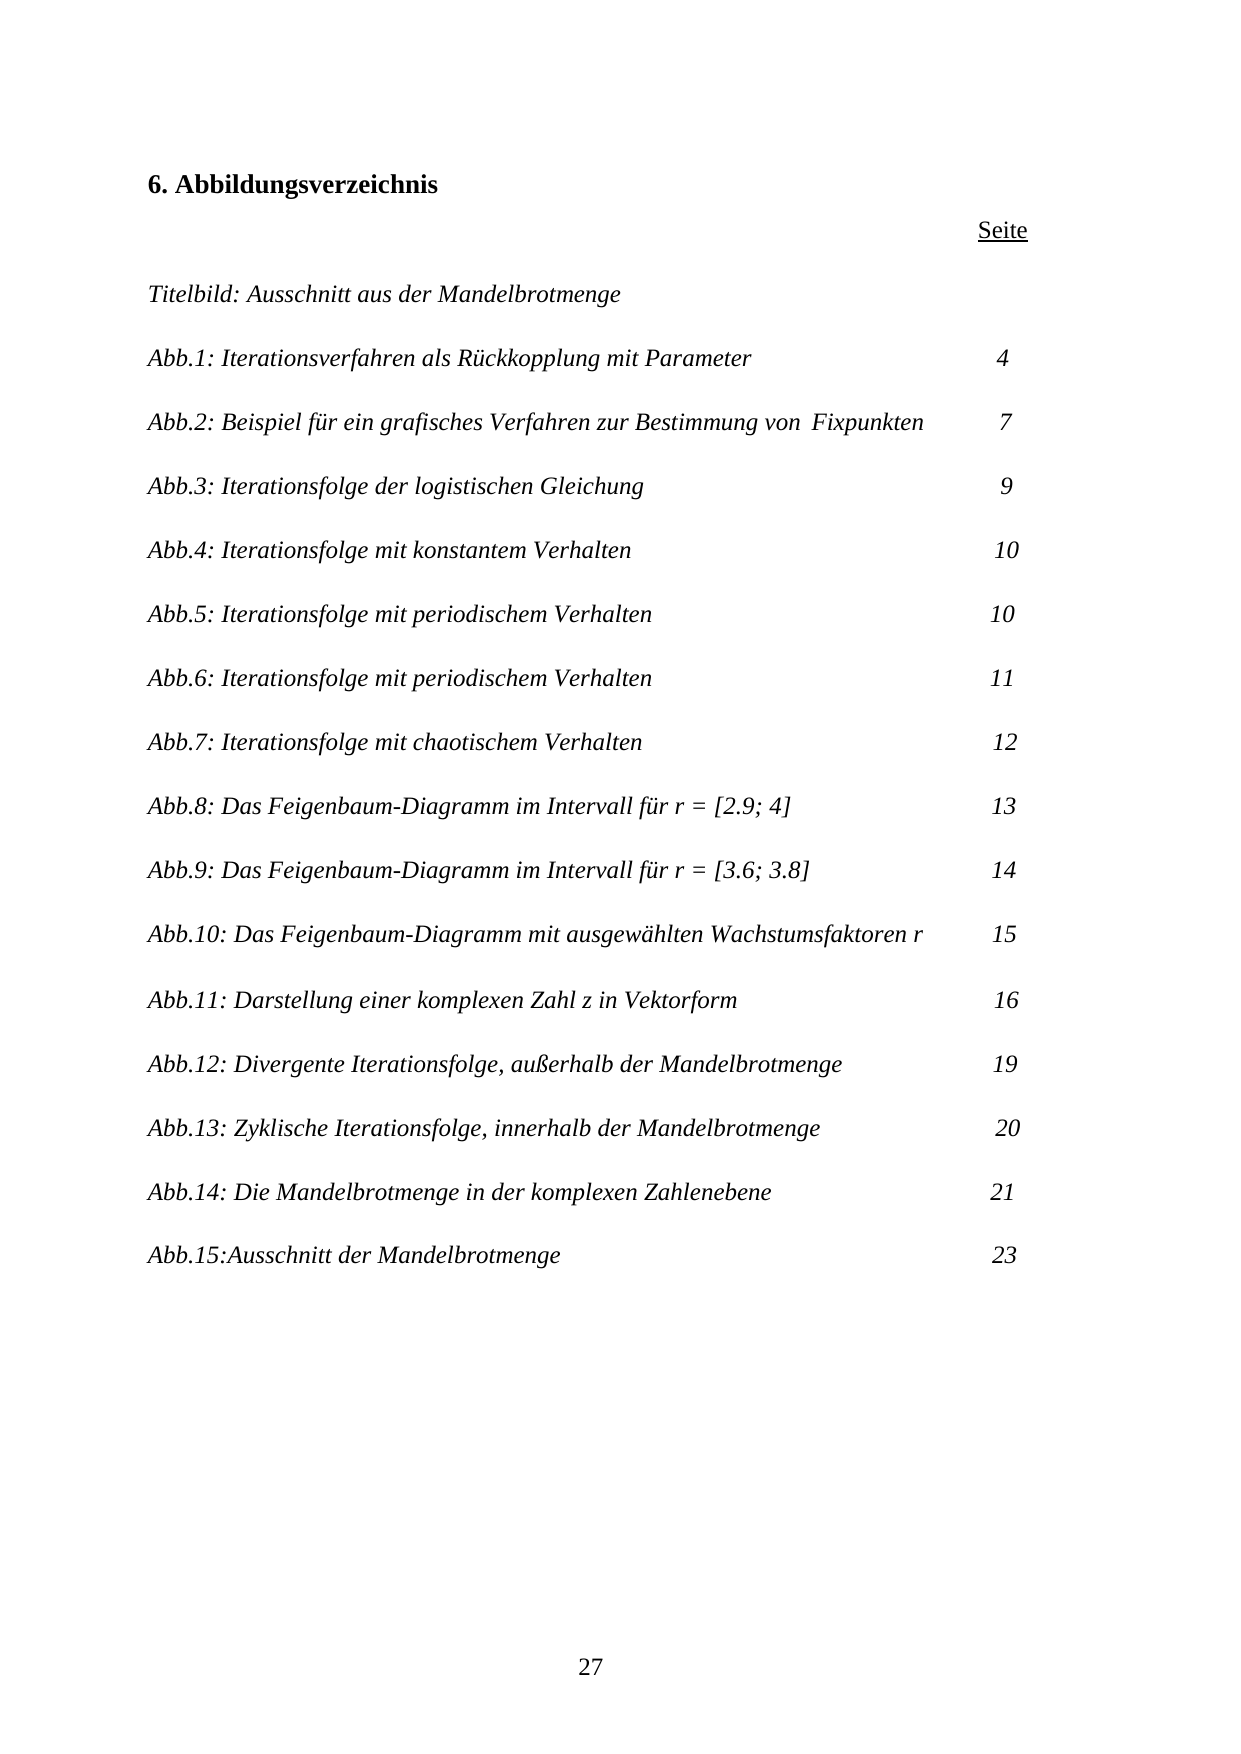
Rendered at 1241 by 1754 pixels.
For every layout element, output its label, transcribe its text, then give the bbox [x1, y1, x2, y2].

text Abb.1: Iterationsverfahren als Rückkopplung mit Parameter 4 [148, 343, 1033, 372]
text Abb.6: Iterationsfolge mit periodischem Verhalten 11 [148, 663, 1033, 692]
text Abb.9: Das Feigenbaum-Diagramm im Intervall für r = [3.6; 3.8] 14 [148, 855, 1033, 883]
text Abb.8: Das Feigenbaum-Diagramm im Intervall für r = [2.9; 4] 13 [148, 791, 1033, 819]
text Abb.12: Divergente Iterationsfolge, außerhalb der Mandelbrotmenge 19 [148, 1049, 1033, 1077]
text Titelbild: Ausschnitt aus der Mandelbrotmenge [148, 279, 1033, 308]
text Abb.3: Iterationsfolge der logistischen Gleichung 9 [148, 471, 1033, 500]
text Abb.15:Ausschnitt der Mandelbrotmenge 23 [148, 1241, 1033, 1269]
text Abb.13: Zyklische Iterationsfolge, innerhalb der Mandelbrotmenge 20 [148, 1113, 1033, 1141]
text Abb.7: Iterationsfolge mit chaotischem Verhalten 12 [148, 727, 1033, 756]
text Seite [148, 215, 1033, 244]
text Abb.14: Die Mandelbrotmenge in der komplexen Zahlenebene 21 [148, 1177, 1033, 1205]
text Abb.2: Beispiel für ein grafisches Verfahren zur Bestimmung von Fixpunkten 7 [148, 407, 1033, 436]
text Abb.10: Das Feigenbaum-Diagramm mit ausgewählten Wachstumsfaktoren r 15 [148, 919, 1033, 947]
text Abb.11: Darstellung einer komplexen Zahl z in Vektorform 16 [148, 985, 1033, 1013]
text Abb.5: Iterationsfolge mit periodischem Verhalten 10 [148, 599, 1033, 628]
subtitle 6. Abbildungsverzeichnis [148, 168, 1033, 200]
text Abb.4: Iterationsfolge mit konstantem Verhalten 10 [148, 535, 1033, 564]
